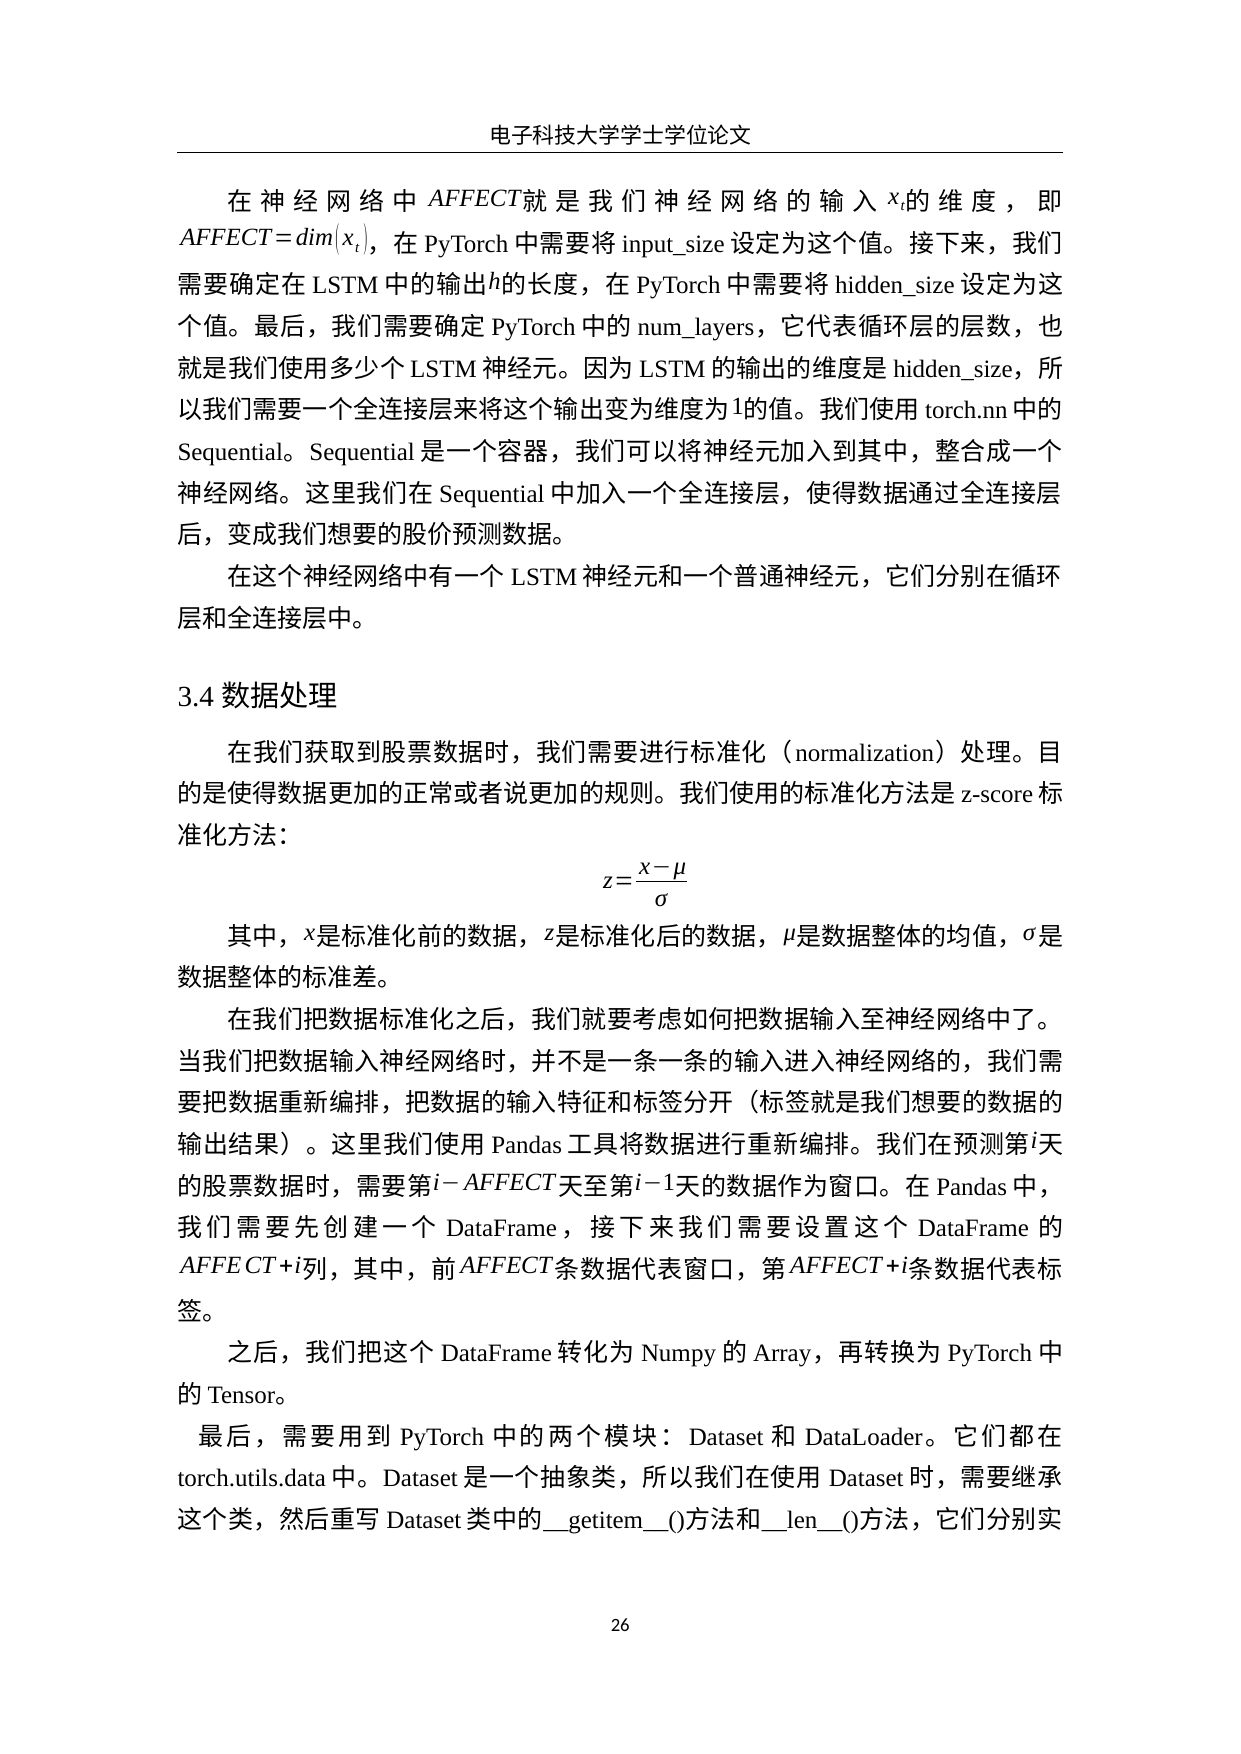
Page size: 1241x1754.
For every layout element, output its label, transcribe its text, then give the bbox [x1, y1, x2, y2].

text 在神经网络中就是我们神经网络的输入的维度，即，在PyTorch中需要将input_size设定为这个值。接下来，我们需要确定在LSTM中的输出的长度，在PyTorch中需要将hidden_size设定为这个值。最后，我们需要确定PyTorch中的num_layers，它代表循环层的层数，也就是我们使用多少个LSTM神经元。因为LSTM的输出的维度是hidden_size，所以我们需要一个全连接层来将这个输出变为维度为的值。我们使用torch.nn中的Sequential。Sequential是一个容器，我们可以将神经元加入到其中，整合成一个神经网络。这里我们在Sequential中加入一个全连接层，使得数据通过全连接层后，变成我们想要的股价预测数据。 [177, 177, 1063, 552]
text 在我们获取到股票数据时，我们需要进行标准化（normalization）处理。目的是使得数据更加的正常或者说更加的规则。我们使用的标准化方法是z-score标准化方法： [177, 728, 1063, 853]
text 之后，我们把这个DataFrame转化为Numpy的Array，再转换为PyTorch中的Tensor。 [177, 1328, 1063, 1412]
text 在这个神经网络中有一个LSTM神经元和一个普通神经元，它们分别在循环层和全连接层中。 [177, 552, 1063, 636]
text 在我们把数据标准化之后，我们就要考虑如何把数据输入至神经网络中了。当我们把数据输入神经网络时，并不是一条一条的输入进入神经网络的，我们需要把数据重新编排，把数据的输入特征和标签分开（标签就是我们想要的数据的输出结果）。这里我们使用Pandas工具将数据进行重新编排。我们在预测第天的股票数据时，需要第天至第天的数据作为窗口。在Pandas中，我们需要先创建一个DataFrame，接下来我们需要设置这个DataFrame的列，其中，前条数据代表窗口，第条数据代表标签。 [177, 995, 1063, 1328]
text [177, 1412, 1063, 1537]
text 其中，是标准化前的数据，是标准化后的数据，是数据整体的均值，是数据整体的标准差。 [177, 912, 1063, 995]
text 3.4 数据处理 [177, 673, 1063, 715]
